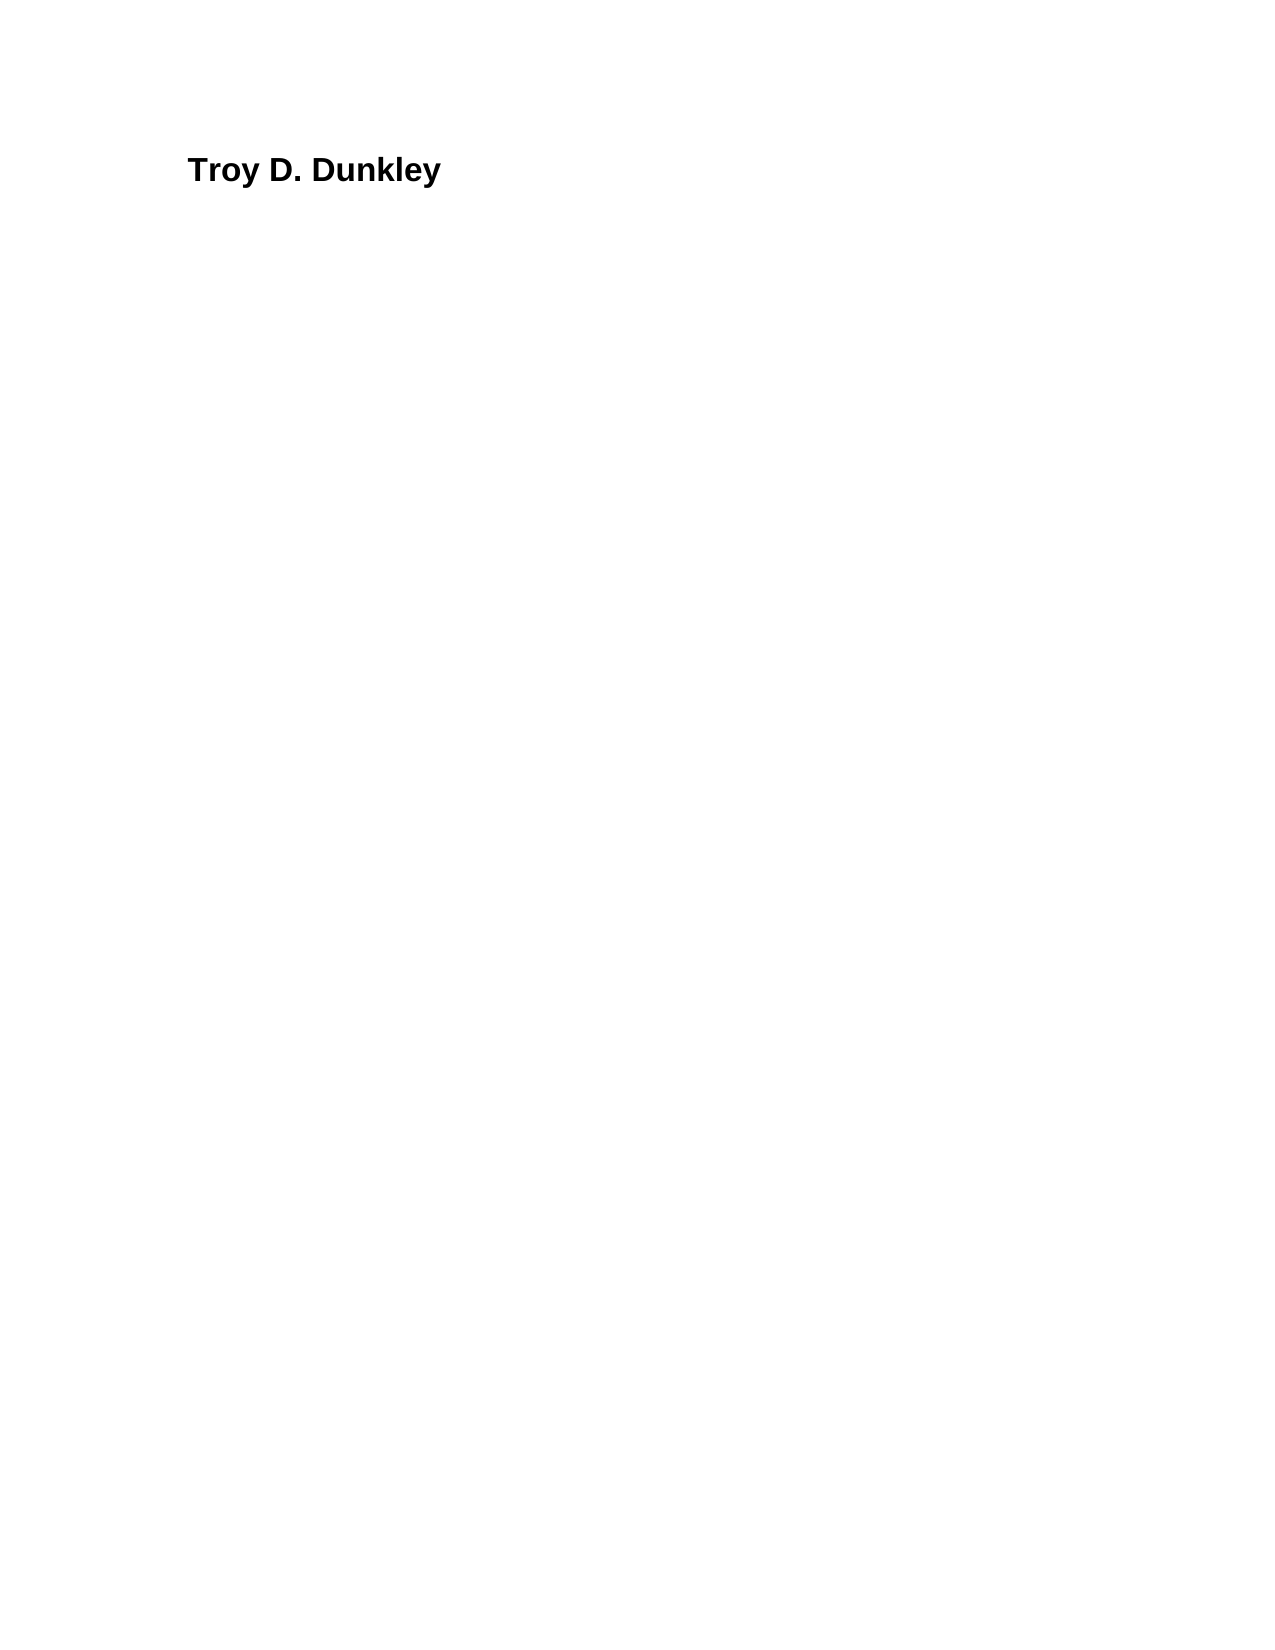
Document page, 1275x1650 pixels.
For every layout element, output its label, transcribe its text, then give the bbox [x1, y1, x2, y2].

text Troy D. Dunkley [187, 150, 1087, 188]
